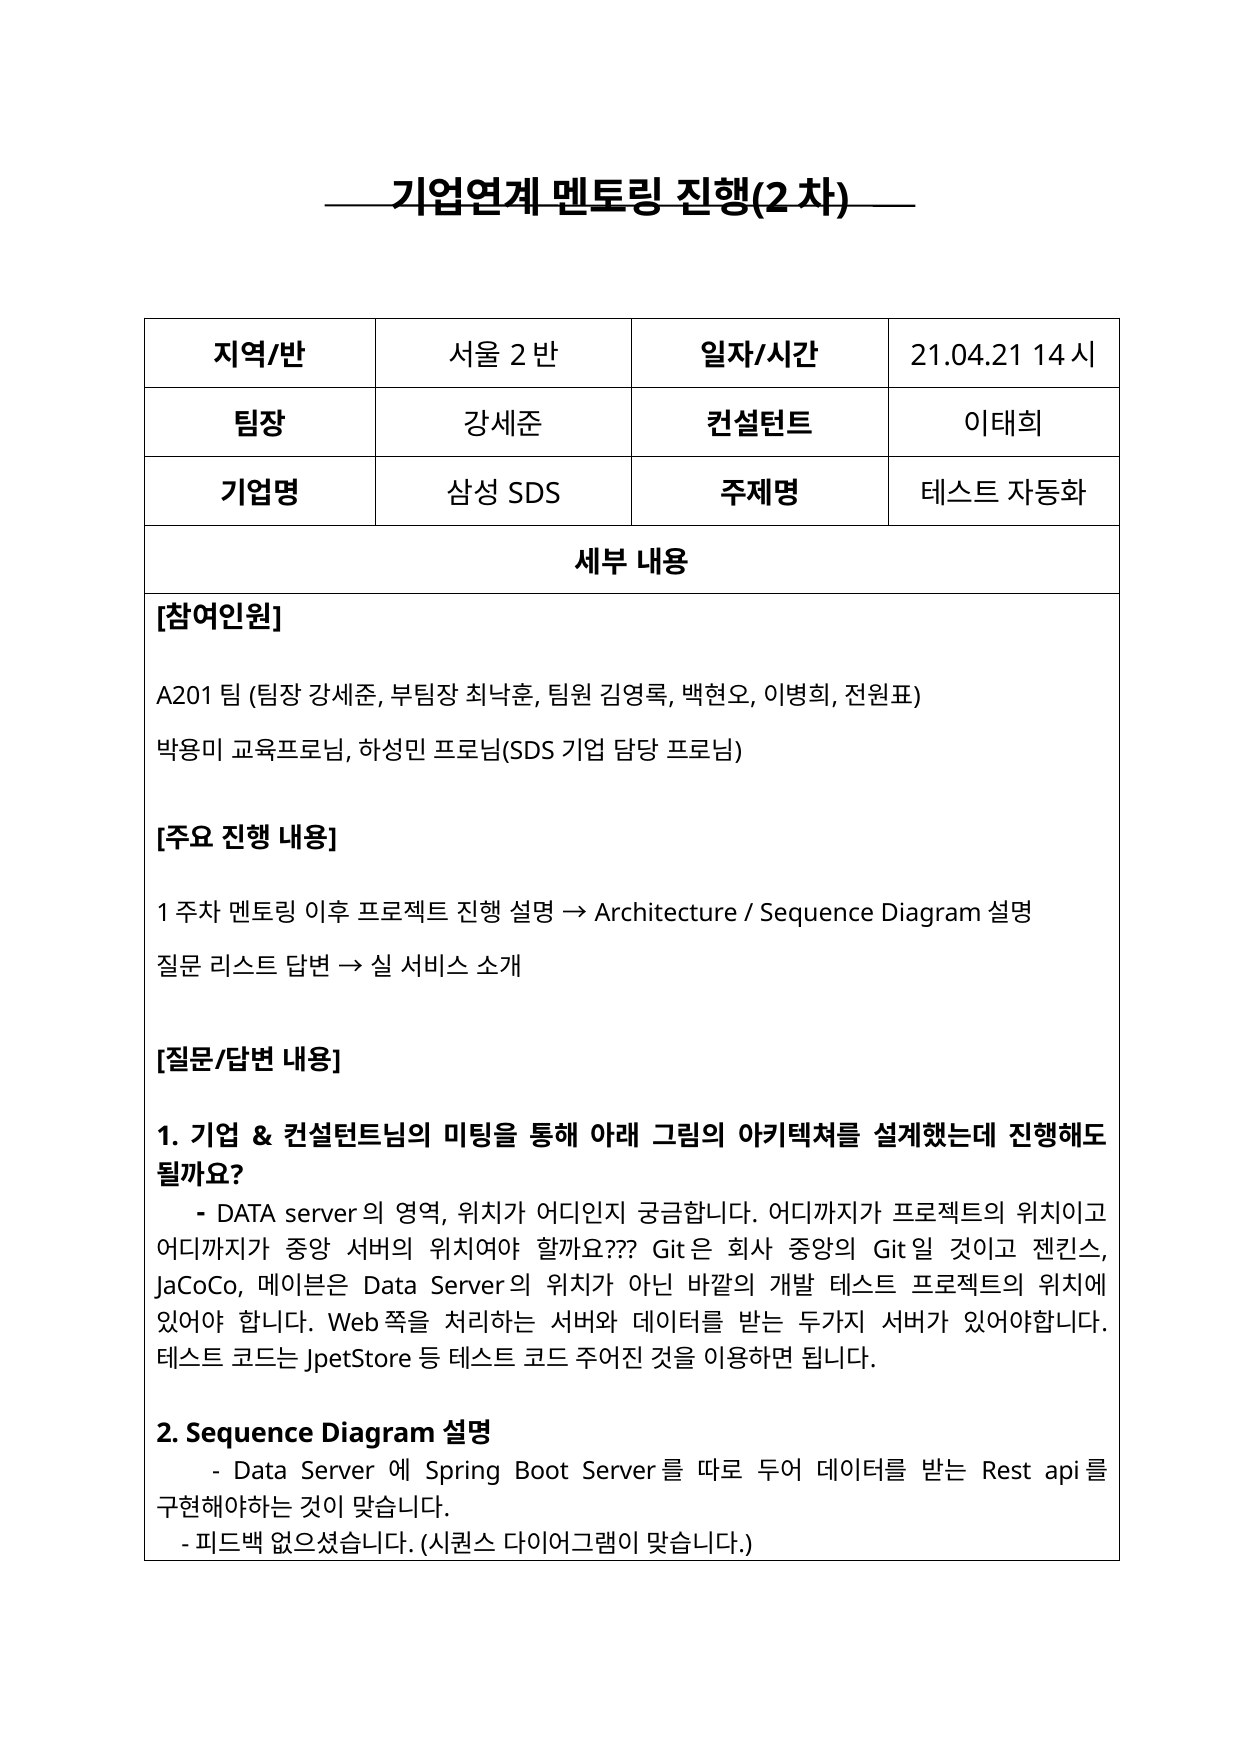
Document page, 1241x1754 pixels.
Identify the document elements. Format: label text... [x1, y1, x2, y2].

table_cell 세부 내용 [145, 526, 1119, 593]
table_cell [145, 594, 1119, 1559]
table_cell 기업명 [145, 457, 375, 525]
table_cell 팀장 [145, 388, 375, 456]
table_header 일자/시간 [632, 319, 888, 387]
table_header 21.04.21 14시 [889, 319, 1119, 387]
table_cell 컨설턴트 [632, 388, 888, 456]
table_header 지역/반 [145, 319, 375, 387]
table_cell 삼성 SDS [376, 457, 631, 525]
table_cell 주제명 [632, 457, 888, 525]
table_header 서울 2반 [376, 319, 631, 387]
table_cell 이태희 [889, 388, 1119, 456]
table_cell 강세준 [376, 388, 631, 456]
text 기업연계 멘토링 진행(2차) [118, 164, 1122, 225]
table_cell 테스트 자동화 [889, 457, 1119, 525]
